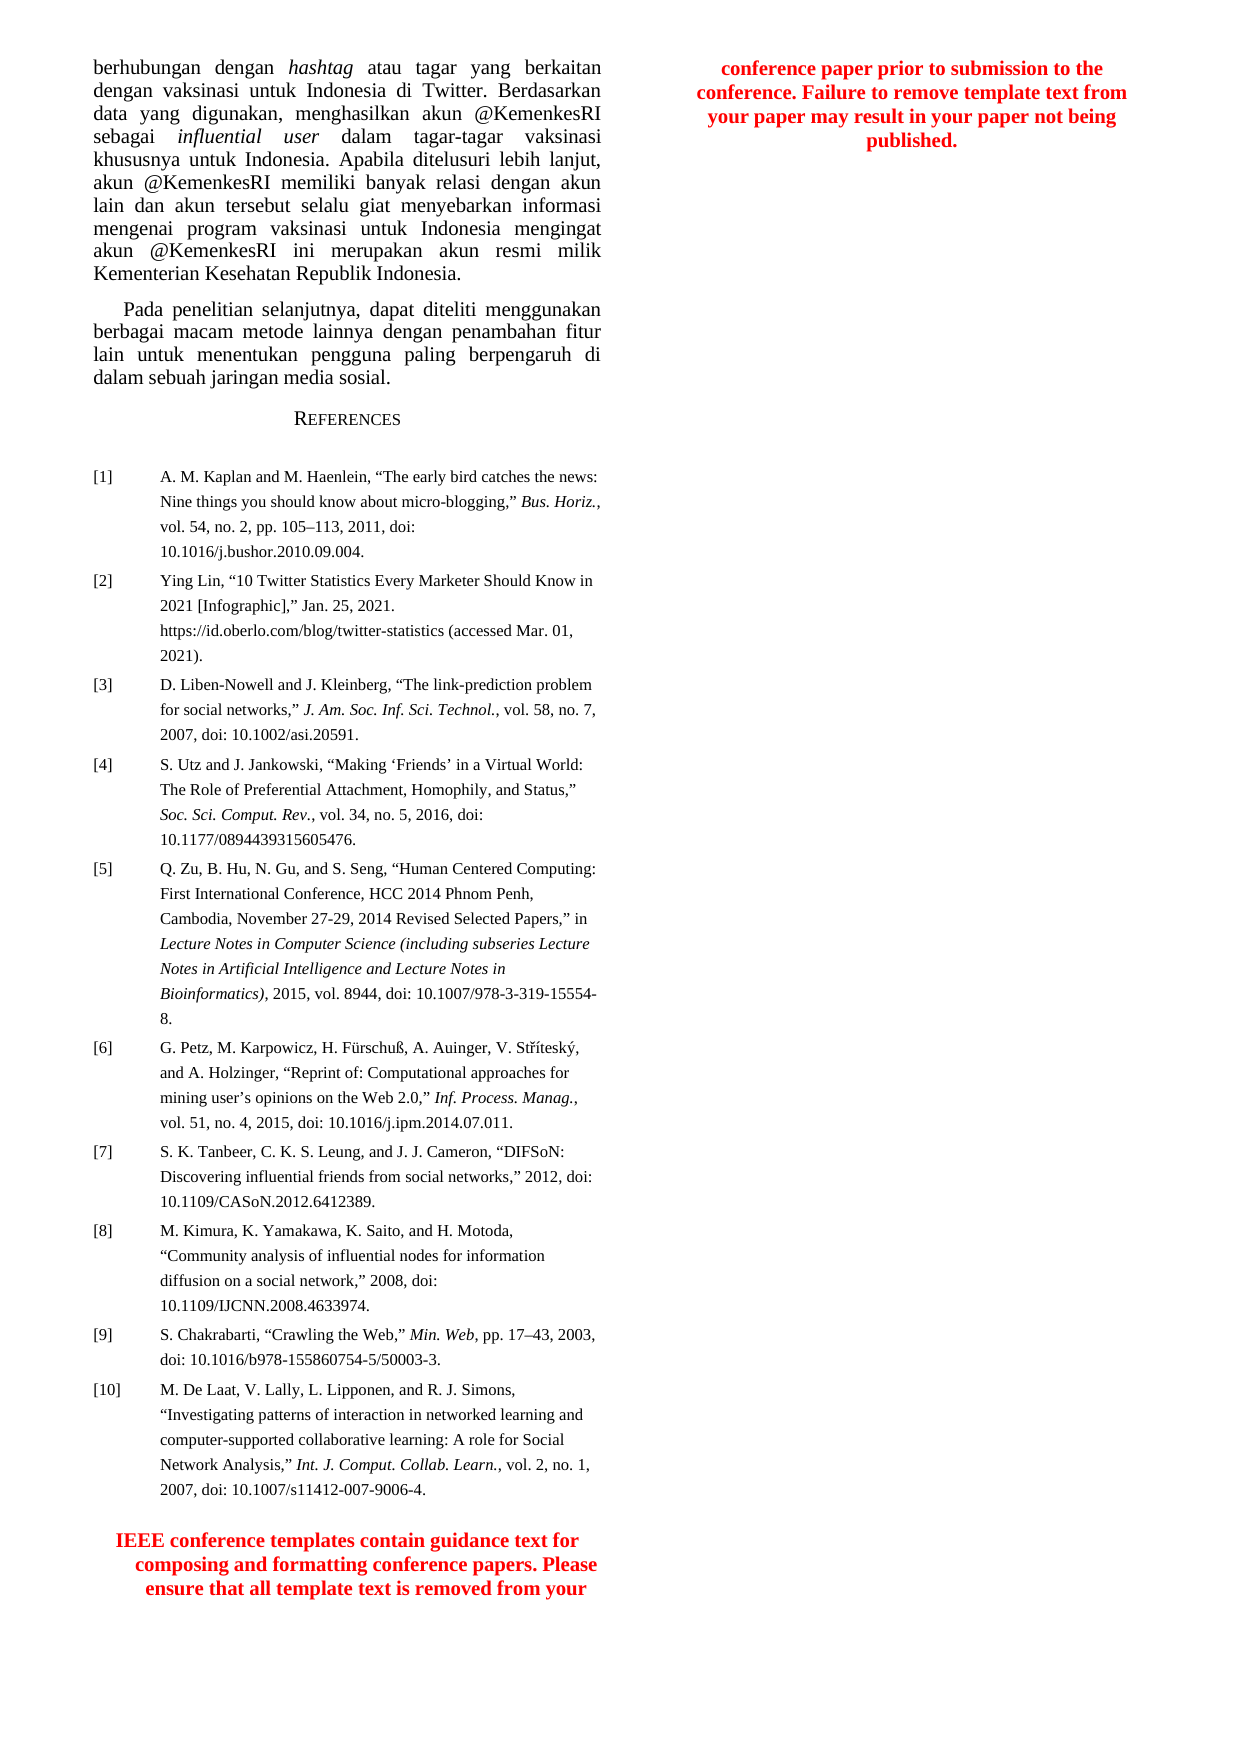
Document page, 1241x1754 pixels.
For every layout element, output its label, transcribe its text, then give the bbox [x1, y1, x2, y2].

text [1] A. M. Kaplan and M. Haenlein, “The early bird catches the news: Nine things you should know about micro-blogging,” Bus. Horiz., vol. 54, no. 2, pp. 105–113, 2011, doi: 10.1016/j.bushor.2010.09.004. [93, 462, 601, 562]
text [2] Ying Lin, “10 Twitter Statistics Every Marketer Should Know in 2021 [Infographic],” Jan. 25, 2021. https://id.oberlo.com/blog/twitter-statistics (accessed Mar. 01, 2021). [93, 567, 601, 667]
text [8] M. Kimura, K. Yamakawa, K. Saito, and H. Motoda, “Community analysis of influential nodes for information diffusion on a social network,” 2008, doi: 10.1109/IJCNN.2008.4633974. [93, 1217, 601, 1317]
text [3] D. Liben-Nowell and J. Kleinberg, “The link-prediction problem for social networks,” J. Am. Soc. Inf. Sci. Technol., vol. 58, no. 7, 2007, doi: 10.1002/asi.20591. [93, 671, 601, 746]
text [4] S. Utz and J. Jankowski, “Making ‘Friends’ in a Virtual World: The Role of Preferential Attachment, Homophily, and Status,” Soc. Sci. Comput. Rev., vol. 34, no. 5, 2016, doi: 10.1177/0894439315605476. [93, 750, 601, 850]
subtitle References [93, 406, 601, 430]
text [6] G. Petz, M. Karpowicz, H. Fürschuß, A. Auinger, V. Stříteský, and A. Holzinger, “Reprint of: Computational approaches for mining user’s opinions on the Web 2.0,” Inf. Process. Manag., vol. 51, no. 4, 2015, doi: 10.1016/j.ipm.2014.07.011. [93, 1033, 601, 1133]
text [9] S. Chakrabarti, “Crawling the Web,” Min. Web, pp. 17–43, 2003, doi: 10.1016/b978-155860754-5/50003-3. [93, 1321, 601, 1371]
list IEEE conference templates contain guidance text for composing and formatting conference papers. Please ensure that all template text is removed from your conference paper prior to submission to the conference. Failure to remove template text from your paper may result in your paper not being published. [639, 56, 1147, 152]
text [10] M. De Laat, V. Lally, L. Lipponen, and R. J. Simons, “Investigating patterns of interaction in networked learning and computer-supported collaborative learning: A role for Social Network Analysis,” Int. J. Comput. Collab. Learn., vol. 2, no. 1, 2007, doi: 10.1007/s11412-007-9006-4. [93, 1375, 601, 1500]
text [7] S. K. Tanbeer, C. K. S. Leung, and J. J. Cameron, “DIFSoN: Discovering influential friends from social networks,” 2012, doi: 10.1109/CASoN.2012.6412389. [93, 1137, 601, 1212]
list IEEE conference templates contain guidance text for composing and formatting conference papers. Please ensure that all template text is removed from your conference paper prior to submission to the conference. Failure to remove template text from your paper may result in your paper not being published. [93, 1528, 601, 1600]
text Pada penelitian selanjutnya, dapat diteliti menggunakan berbagai macam metode lainnya dengan penambahan fitur lain untuk menentukan pengguna paling berpengaruh di dalam sebuah jaringan media sosial. [93, 298, 601, 389]
text [5] Q. Zu, B. Hu, N. Gu, and S. Seng, “Human Centered Computing: First International Conference, HCC 2014 Phnom Penh, Cambodia, November 27-29, 2014 Revised Selected Papers,” in Lecture Notes in Computer Science (including subseries Lecture Notes in Artificial Intelligence and Lecture Notes in Bioinformatics), 2015, vol. 8944, doi: 10.1007/978-3-319-15554-8. [93, 854, 601, 1029]
